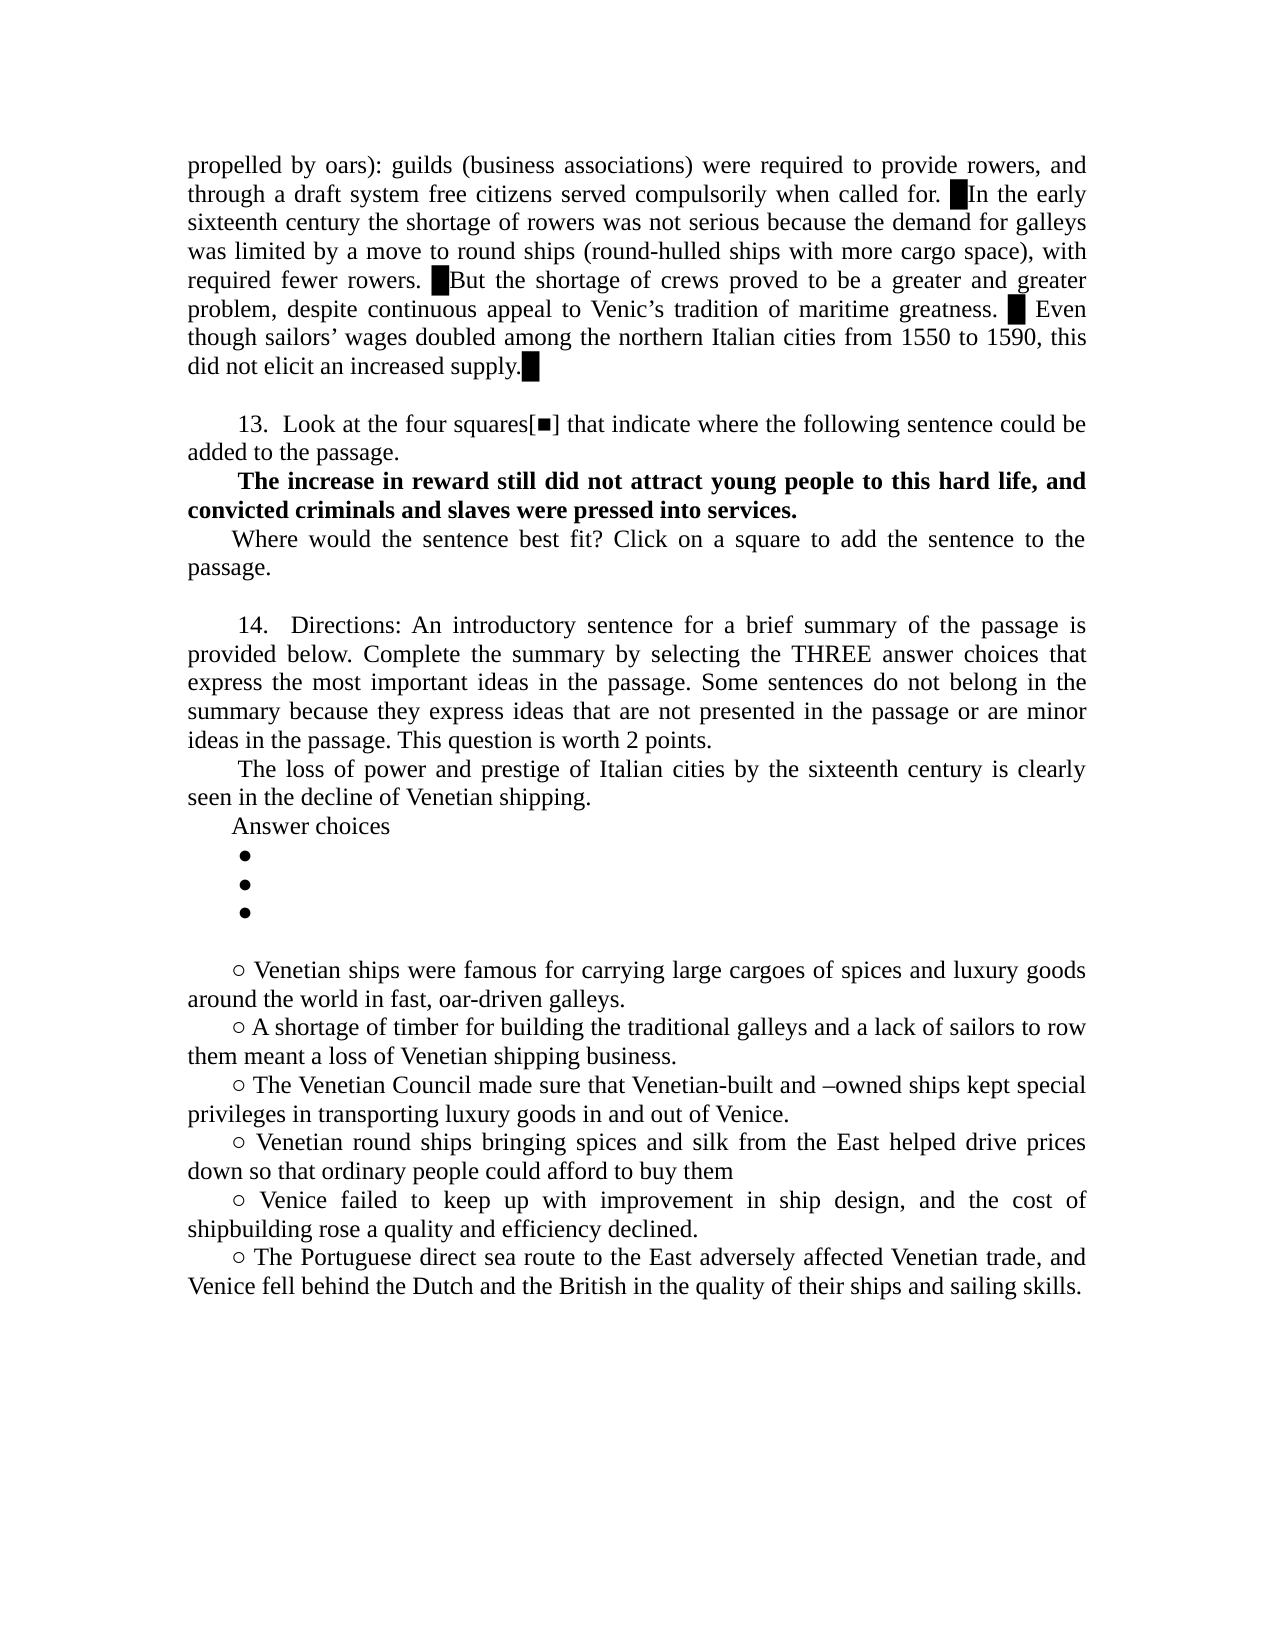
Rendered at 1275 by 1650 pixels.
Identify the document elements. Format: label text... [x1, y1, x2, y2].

text ● [187, 840, 1087, 869]
text ○ The Portuguese direct sea route to the East adversely affected Venetian trade, and Venice fell behind the Dutch and the British in the quality of their ships and sailing skills. [187, 1242, 1087, 1300]
text ○ Venice failed to keep up with improvement in ship design, and the cost of shipbuilding rose a quality and efficiency declined. [187, 1185, 1087, 1242]
text ● [187, 897, 1087, 926]
text 14. Directions: An introductory sentence for a brief summary of the passage is provided below. Complete the summary by selecting the THREE answer choices that express the most important ideas in the passage. Some sentences do not belong in the summary because they express ideas that are not presented in the passage or are minor ideas in the passage. This question is worth 2 points. [187, 610, 1087, 754]
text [187, 150, 1087, 380]
text ○ Venetian ships were famous for carrying large cargoes of spices and luxury goods around the world in fast, oar-driven galleys. [187, 955, 1087, 1012]
text 13. Look at the four squares[■] that indicate where the following sentence could be added to the passage. [187, 409, 1087, 466]
text ○ Venetian round ships bringing spices and silk from the East helped drive prices down so that ordinary people could afford to buy them [187, 1127, 1087, 1185]
text ● [187, 869, 1087, 897]
text Answer choices [187, 811, 1087, 840]
text ○ The Venetian Council made sure that Venetian-built and –owned ships kept special privileges in transporting luxury goods in and out of Venice. [187, 1070, 1087, 1127]
text The increase in reward still did not attract young people to this hard life, and convicted criminals and slaves were pressed into services. [187, 466, 1087, 524]
text ○ A shortage of timber for building the traditional galleys and a lack of sailors to row them meant a loss of Venetian shipping business. [187, 1012, 1087, 1070]
text The loss of power and prestige of Italian cities by the sixteenth century is clearly seen in the decline of Venetian shipping.(BEF) [187, 754, 1087, 811]
text Where would the sentence best fit? Click on a square to add the sentence to the passage. (D) [187, 524, 1087, 581]
